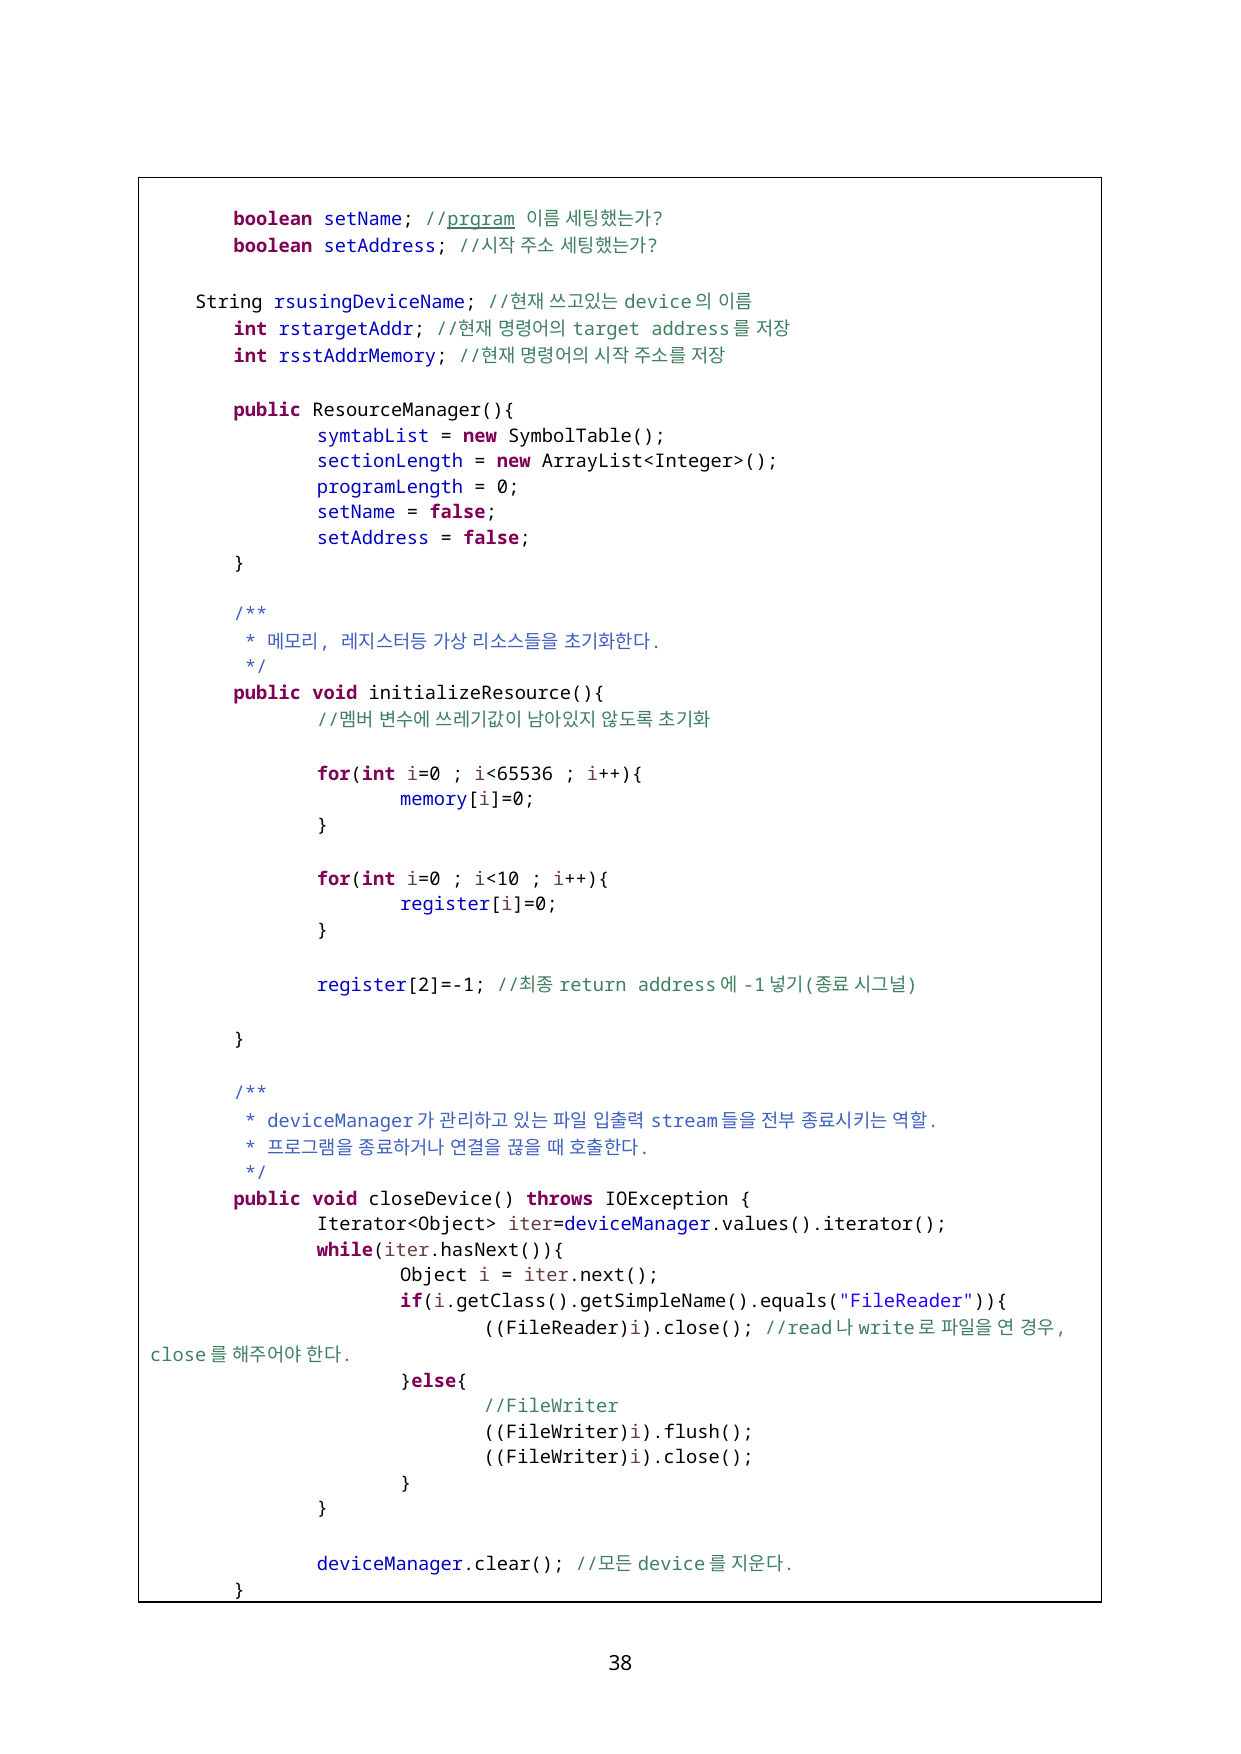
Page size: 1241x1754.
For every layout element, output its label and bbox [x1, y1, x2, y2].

table_header [139, 178, 1101, 1601]
